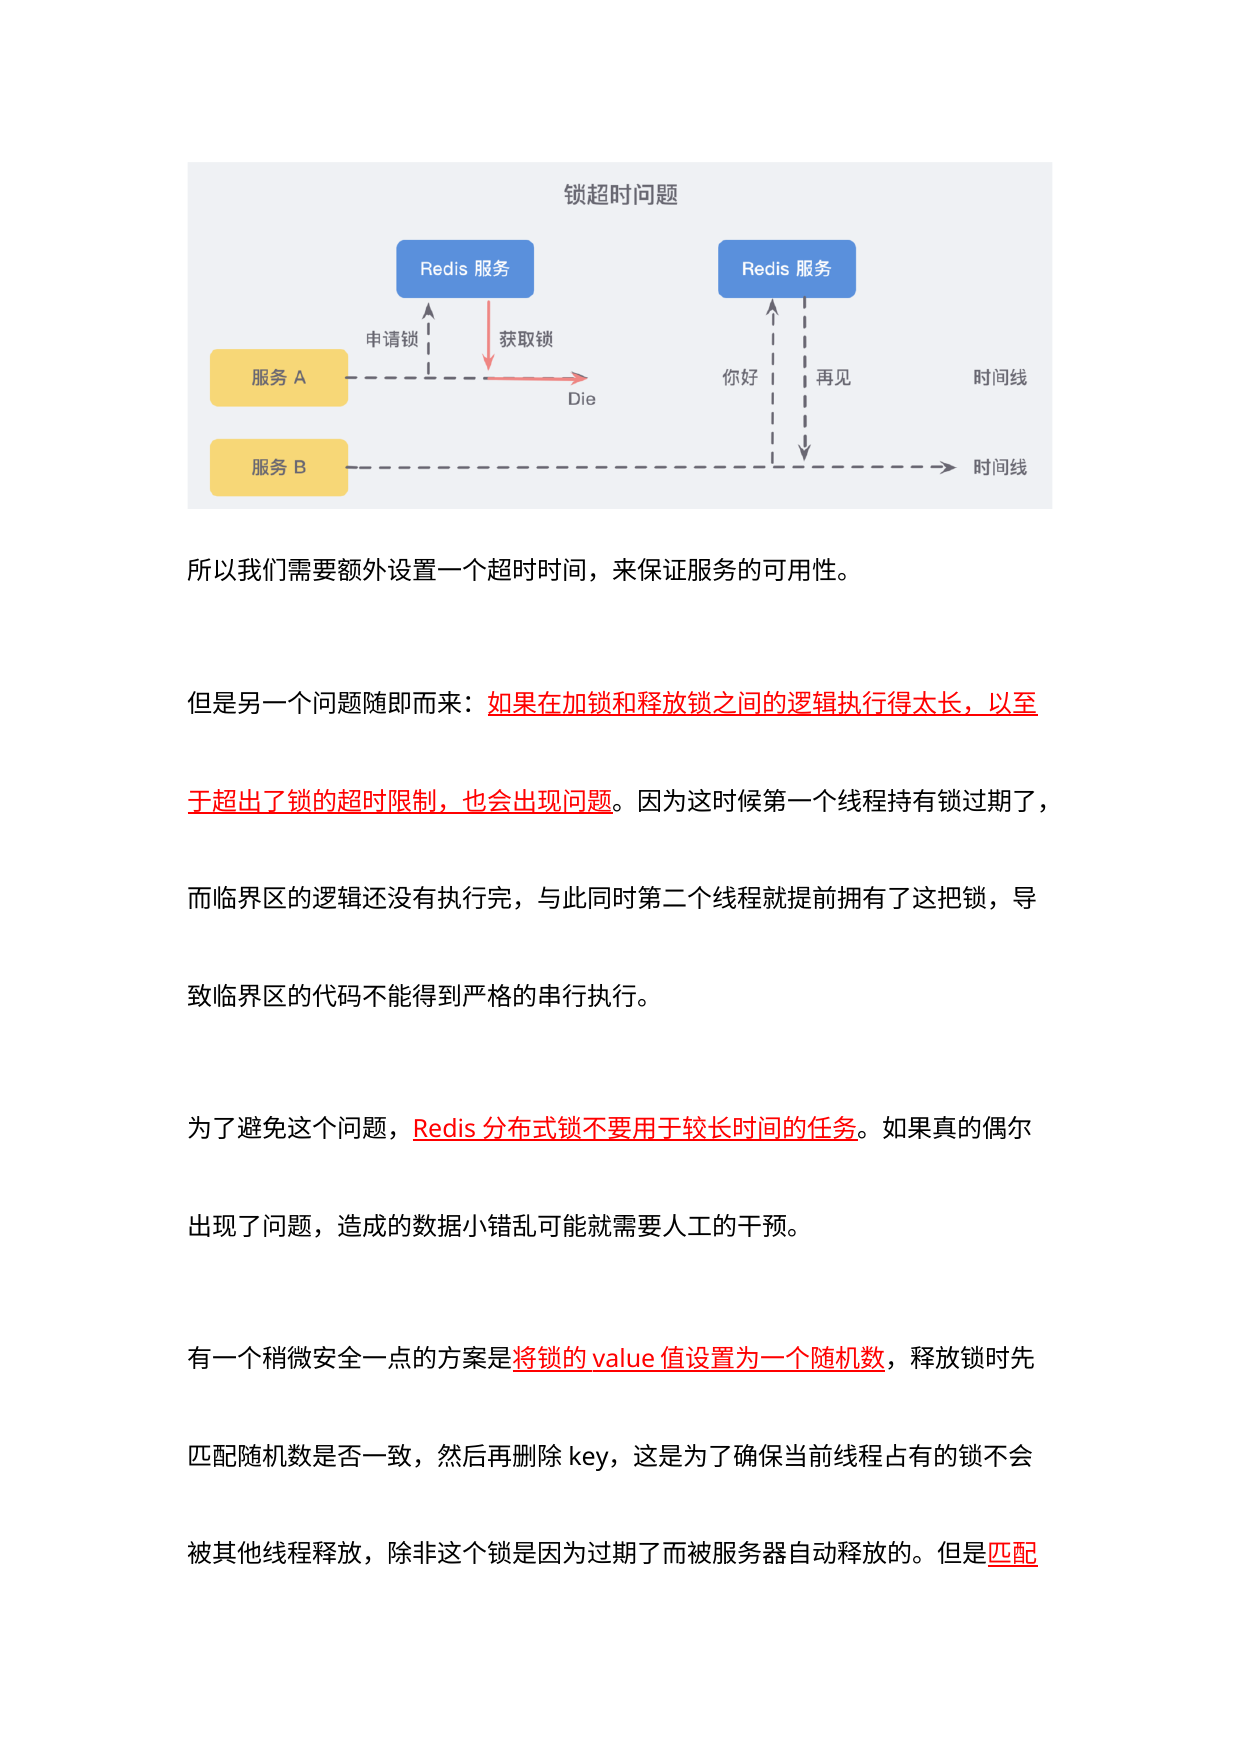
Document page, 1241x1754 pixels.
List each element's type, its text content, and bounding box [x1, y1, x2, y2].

text 但是另一个问题随即而来：如果在加锁和释放锁之间的逻辑执行得太长，以至于超出了锁的超时限制，也会出现问题。因为这时候第一个线程持有锁过期了，而临界区的逻辑还没有执行完，与此同时第二个线程就提前拥有了这把锁，导致临界区的代码不能得到严格的串行执行。 [187, 669, 1053, 1027]
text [187, 1324, 1053, 1584]
text 为了避免这个问题，Redis 分布式锁不要用于较长时间的任务。如果真的偶尔出现了问题，造成的数据小错乱可能就需要人工的干预。 [187, 1094, 1053, 1257]
text 所以我们需要额外设置一个超时时间，来保证服务的可用性。 [187, 536, 1053, 601]
picture [187, 162, 1053, 509]
